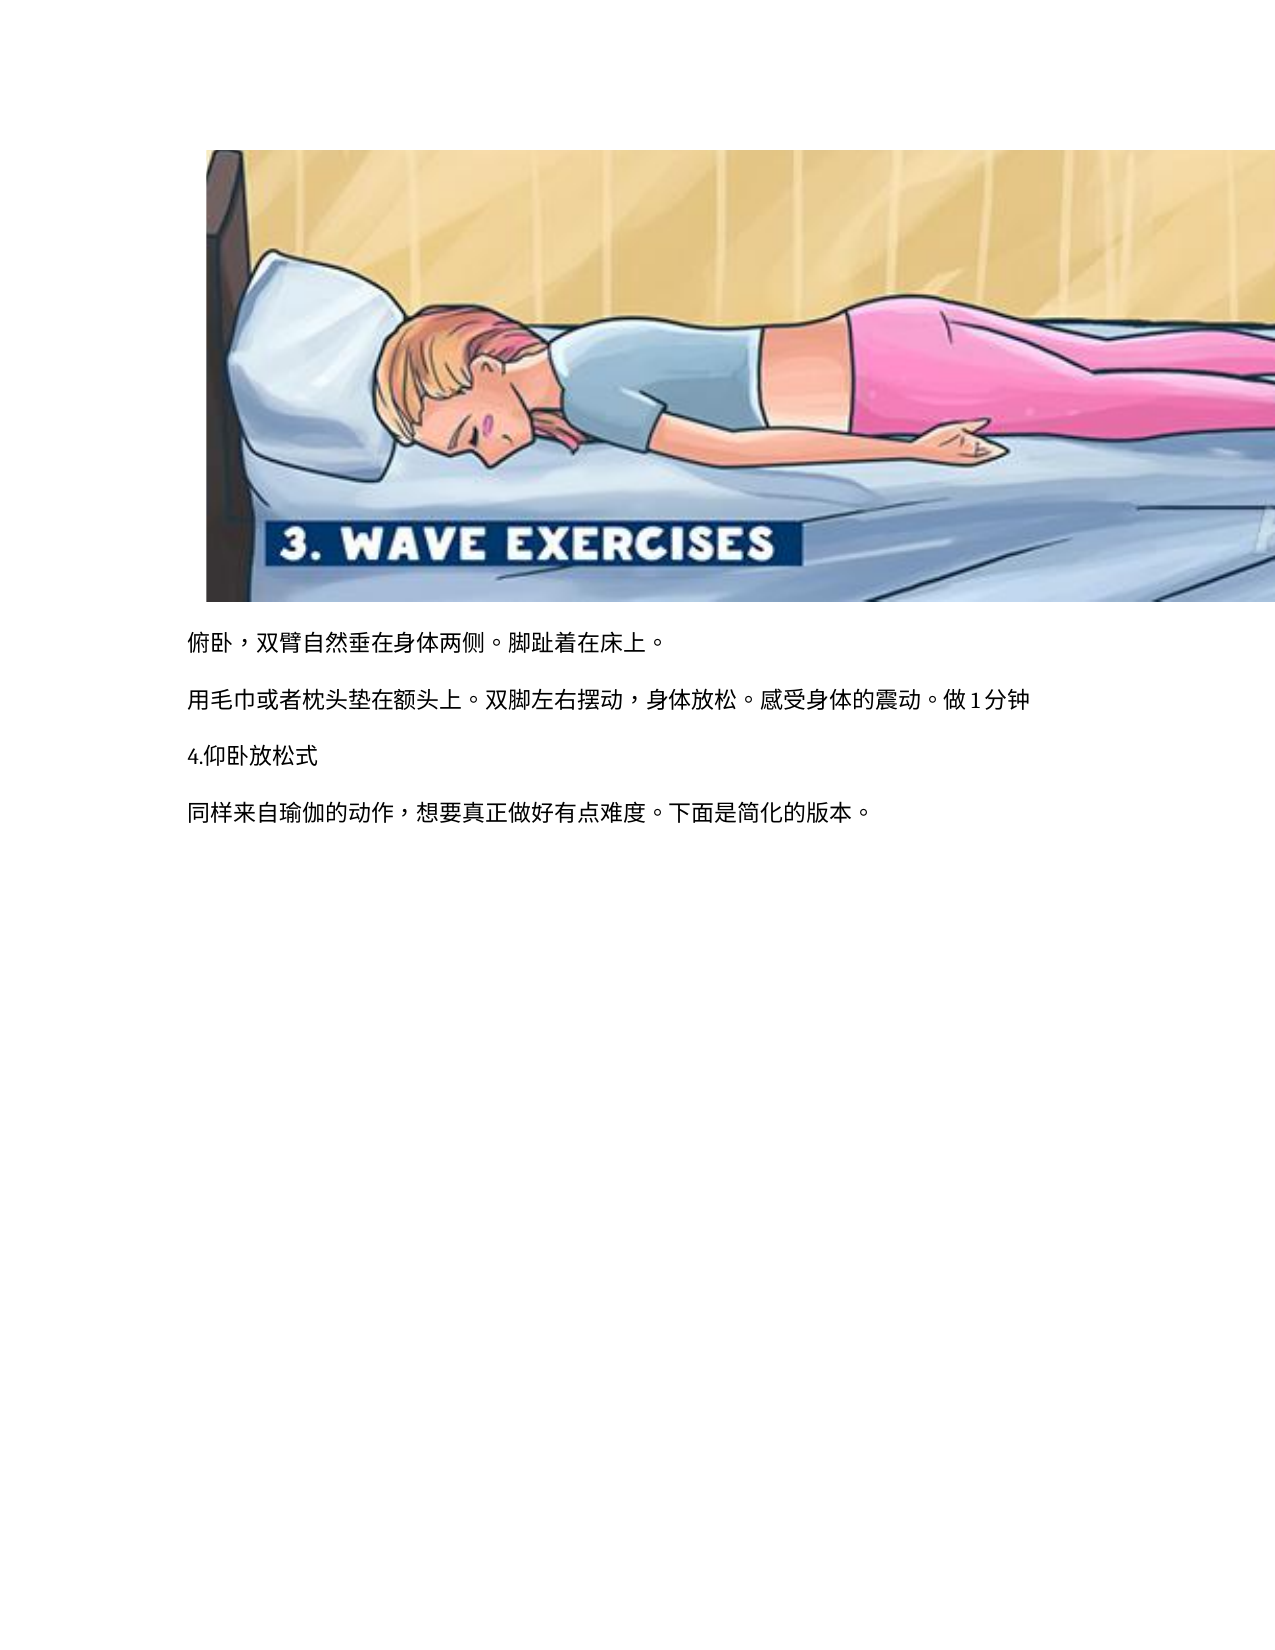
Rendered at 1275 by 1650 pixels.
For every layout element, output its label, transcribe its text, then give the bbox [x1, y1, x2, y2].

picture [206, 150, 1275, 602]
text 用毛巾或者枕头垫在额头上。双脚左右摆动，身体放松。感受身体的震动。做1分钟 [187, 683, 1087, 715]
text 俯卧，双臂自然垂在身体两侧。脚趾着在床上。 [187, 627, 1087, 658]
text 4.仰卧放松式 [187, 740, 1087, 772]
text 同样来自瑜伽的动作，想要真正做好有点难度。下面是简化的版本。 [187, 797, 1087, 828]
